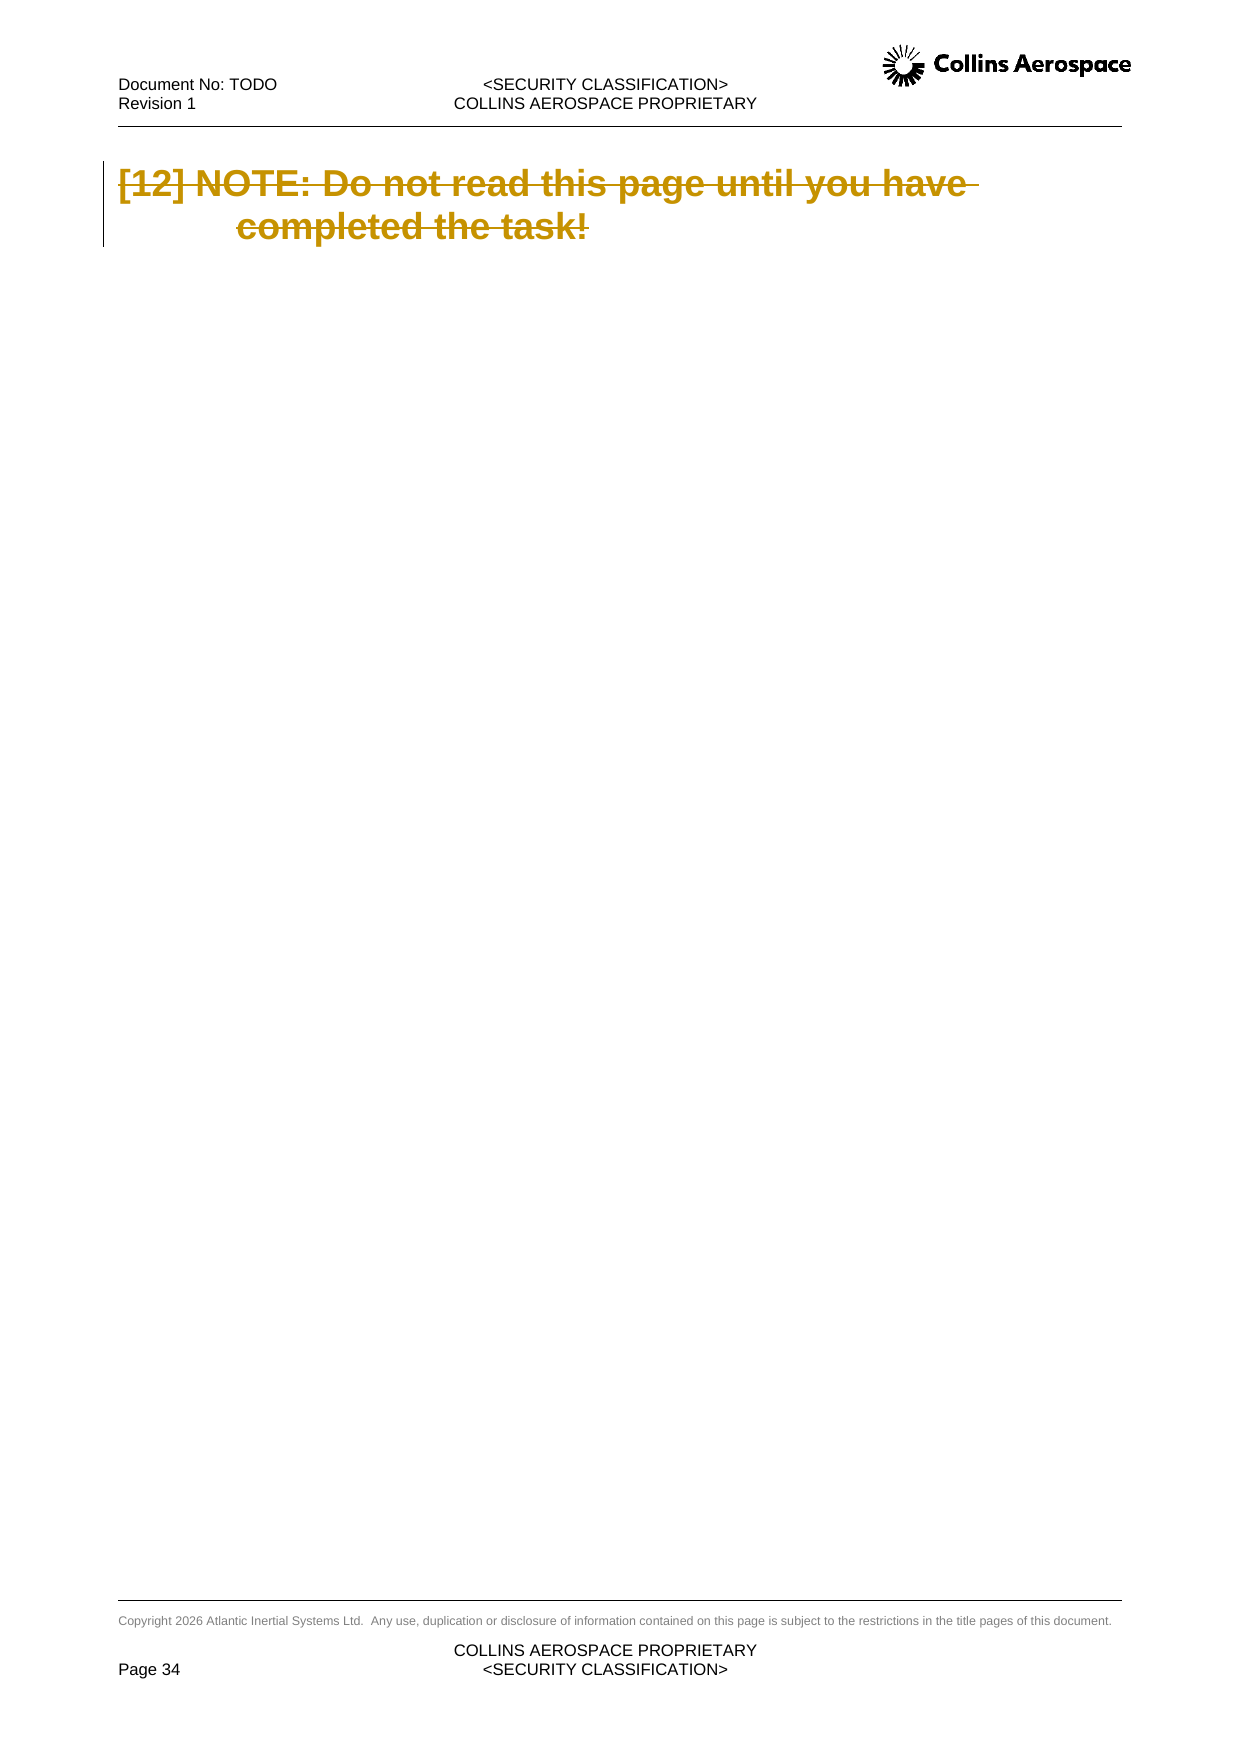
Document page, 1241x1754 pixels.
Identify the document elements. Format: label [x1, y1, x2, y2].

picture [882, 44, 1131, 87]
